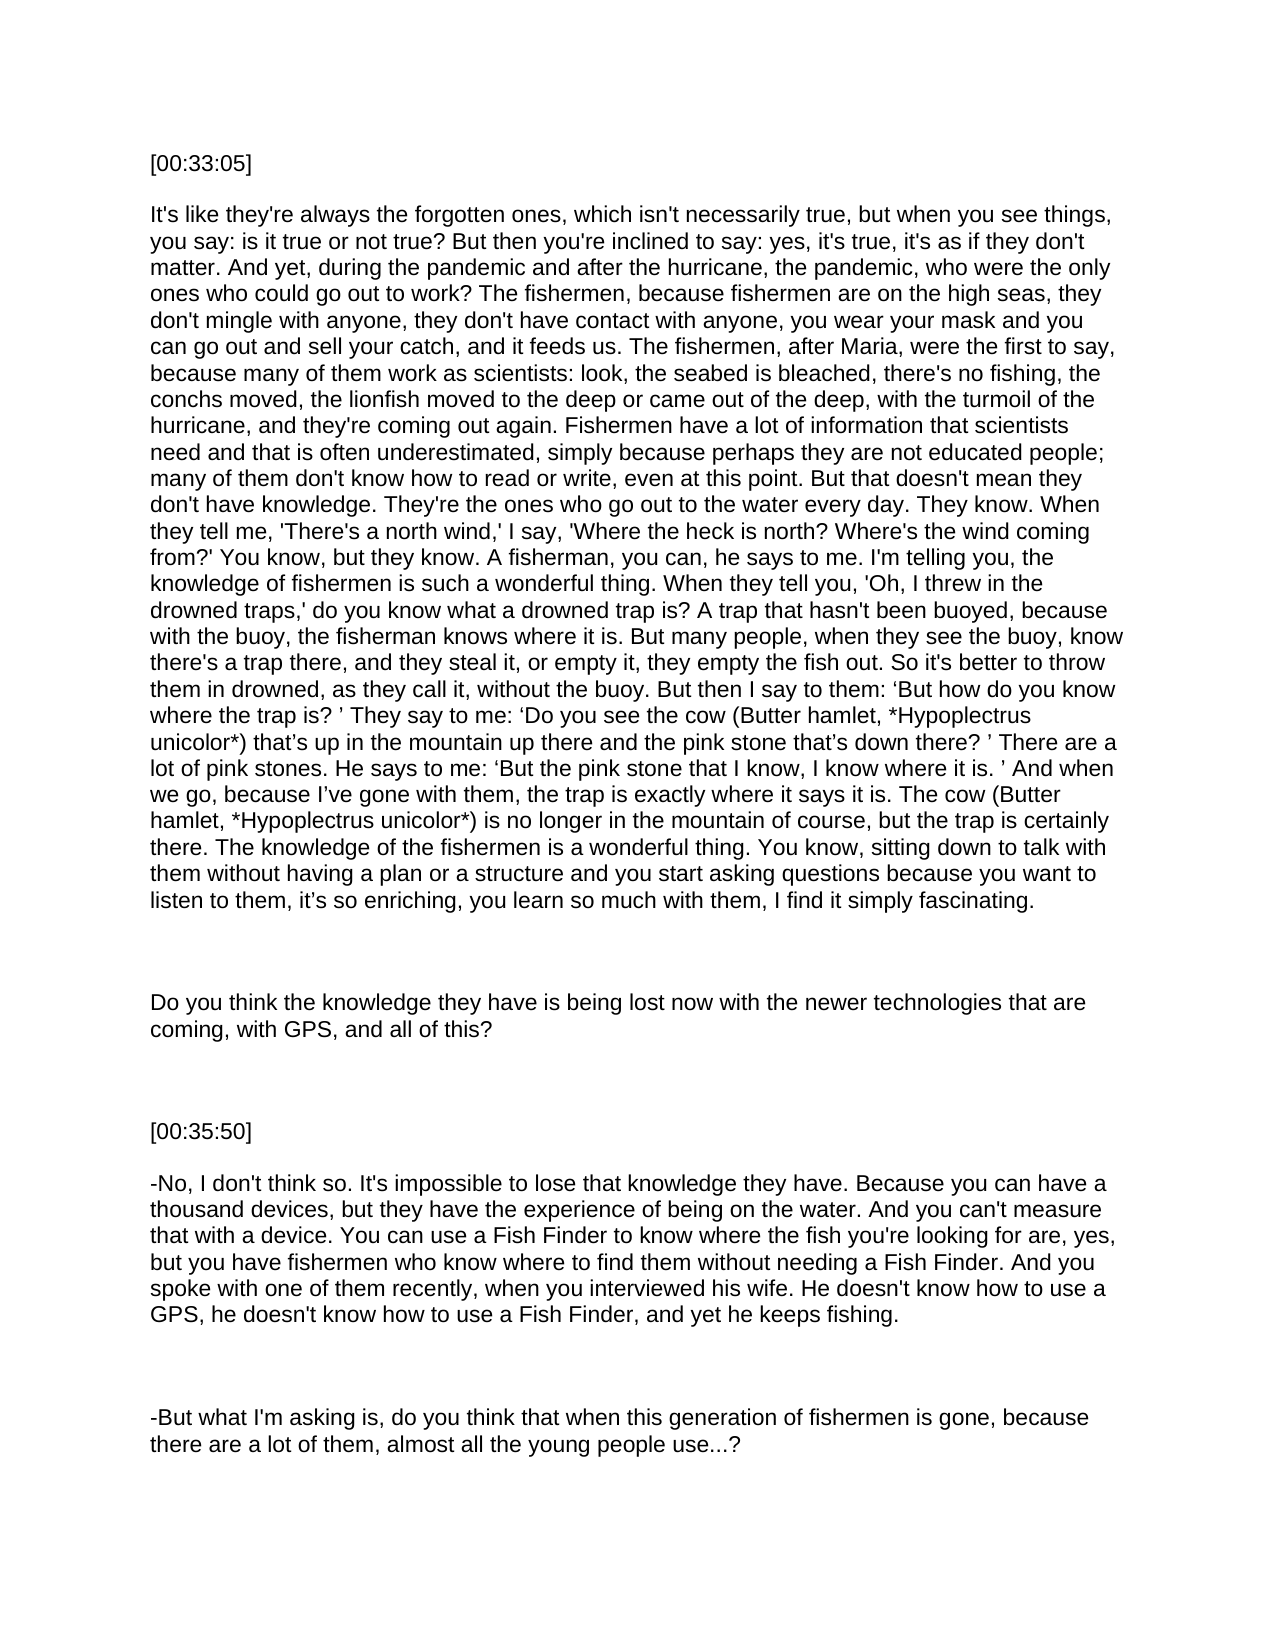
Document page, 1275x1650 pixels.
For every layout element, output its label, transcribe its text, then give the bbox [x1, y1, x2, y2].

text [00:33:05] [150, 150, 1125, 176]
text Do you think the knowledge they have is being lost now with the newer technologies that are coming, with GPS, and all of this? [150, 989, 1125, 1042]
text -But what I'm asking is, do you think that when this generation of fishermen is gone, because there are a lot of them, almost all the young people use...? [150, 1404, 1125, 1457]
text [00:35:50] [150, 1118, 1125, 1145]
text -No, I don't think so. It's impossible to lose that knowledge they have. Because you can have a thousand devices, but they have the experience of being on the water. And you can't measure that with a device. You can use a Fish Finder to know where the fish you're looking for are, yes, but you have fishermen who know where to find them without needing a Fish Finder. And you spoke with one of them recently, when you interviewed his wife. He doesn't know how to use a GPS, he doesn't know how to use a Fish Finder, and yet he keeps fishing. [150, 1170, 1125, 1328]
text It's like they're always the forgotten ones, which isn't necessarily true, but when you see things, you say: is it true or not true? But then you're inclined to say: yes, it's true, it's as if they don't matter. And yet, during the pandemic and after the hurricane, the pandemic, who were the only ones who could go out to work? The fishermen, because fishermen are on the high seas, they don't mingle with anyone, they don't have contact with anyone, you wear your mask and you can go out and sell your catch, and it feeds us. The fishermen, after Maria, were the first to say, because many of them work as scientists: look, the seabed is bleached, there's no fishing, the conchs moved, the lionfish moved to the deep or came out of the deep, with the turmoil of the hurricane, and they're coming out again. Fishermen have a lot of information that scientists need and that is often underestimated, simply because perhaps they are not educated people; many of them don't know how to read or write, even at this point. But that doesn't mean they don't have knowledge. They're the ones who go out to the water every day. They know. When they tell me, 'There's a north wind,' I say, 'Where the heck is north? Where's the wind coming from?' You know, but they know. A fisherman, you can, he says to me. I'm telling you, the knowledge of fishermen is such a wonderful thing. When they tell you, 'Oh, I threw in the drowned traps,' do you know what a drowned trap is? A trap that hasn't been buoyed, because with the buoy, the fisherman knows where it is. But many people, when they see the buoy, know there's a trap there, and they steal it, or empty it, they empty the fish out. So it's better to throw them in drowned, as they call it, without the buoy. But then I say to them: ‘But how do you know where the trap is? ’ They say to me: ‘Do you see the cow (Butter hamlet, *Hypoplectrus unicolor*) that’s up in the mountain up there and the pink stone that’s down there? ’ There are a lot of pink stones. He says to me: ‘But the pink stone that I know, I know where it is. ’ And when we go, because I’ve gone with them, the trap is exactly where it says it is. The cow (Butter hamlet, *Hypoplectrus unicolor*) is no longer in the mountain of course, but the trap is certainly there. The knowledge of the fishermen is a wonderful thing. You know, sitting down to talk with them without having a plan or a structure and you start asking questions because you want to listen to them, it’s so enriching, you learn so much with them, I find it simply fascinating. [150, 201, 1125, 913]
